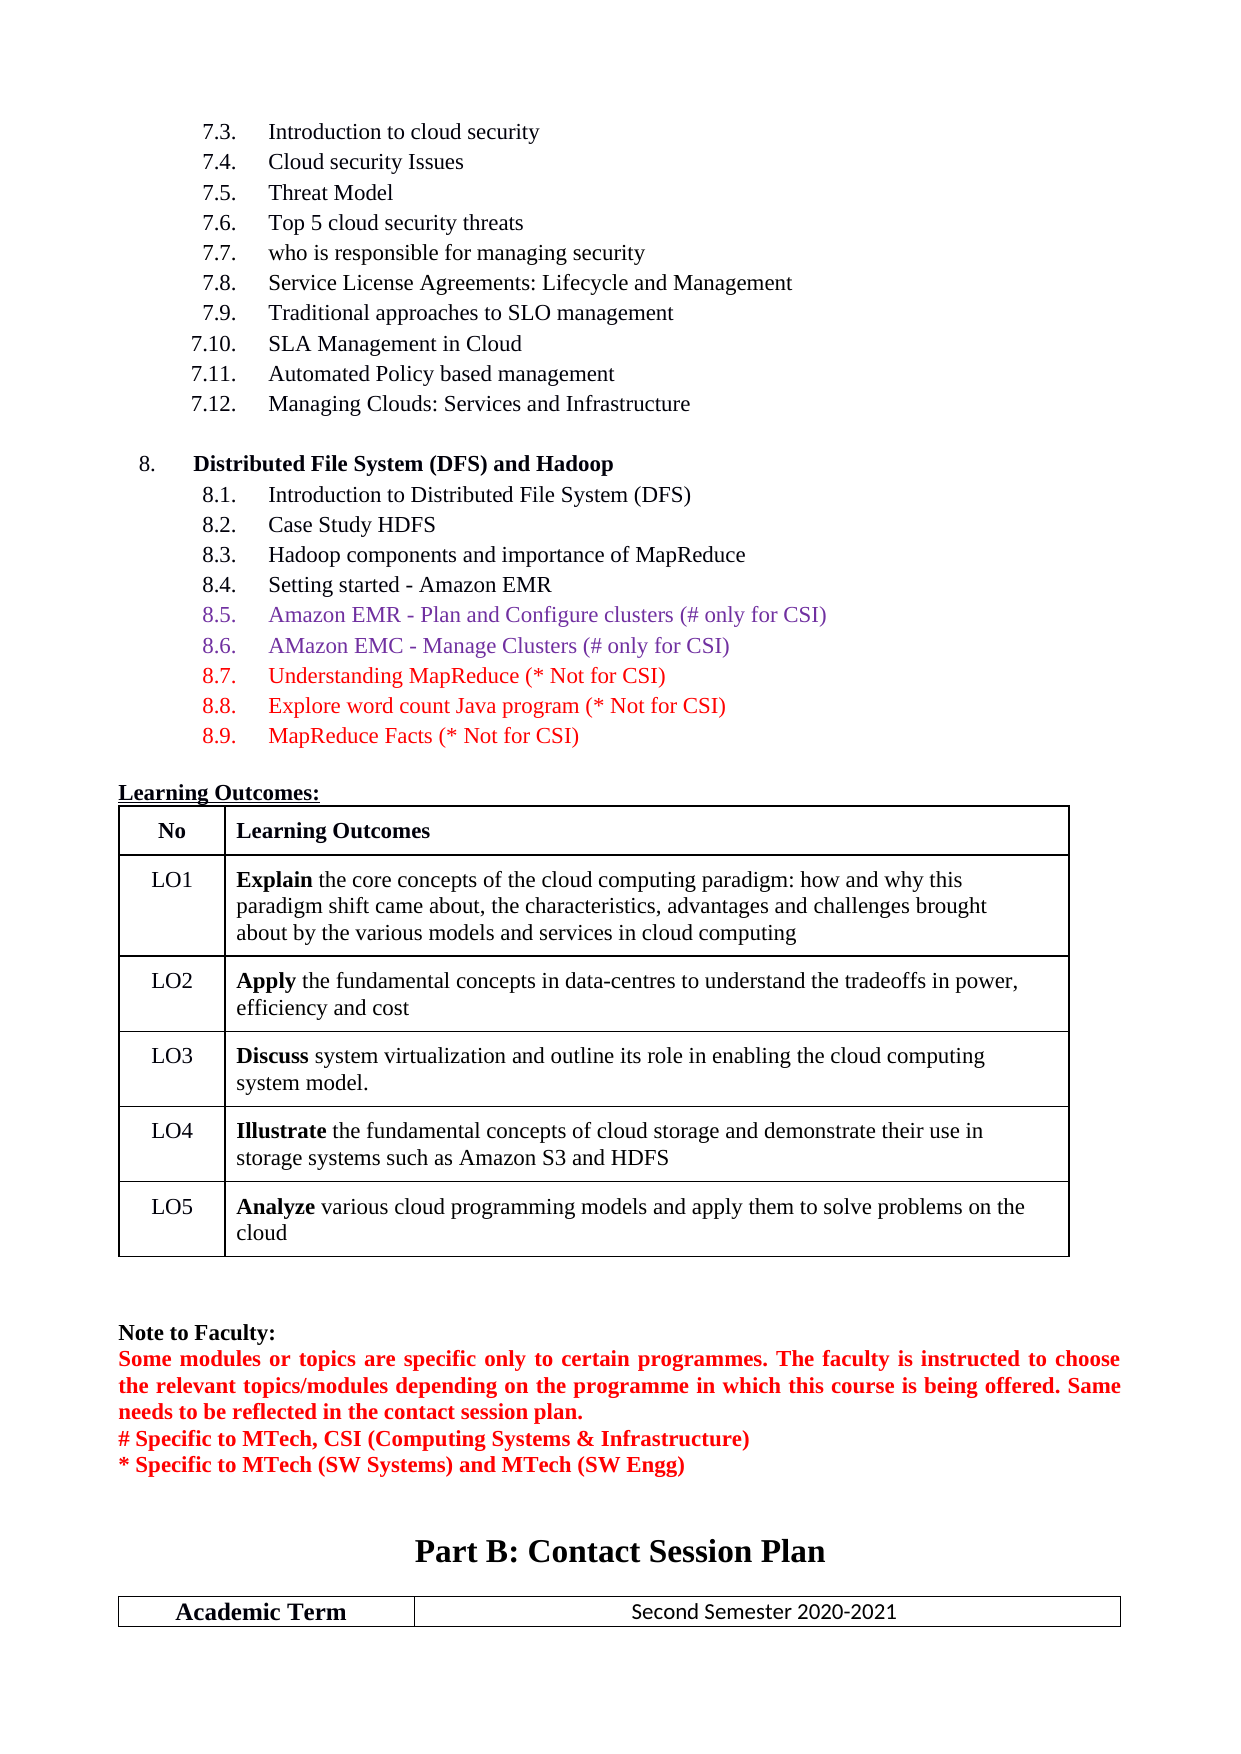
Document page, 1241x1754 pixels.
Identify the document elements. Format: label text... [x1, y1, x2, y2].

list Amazon EMR - Plan and Configure clusters (# only for CSI) [236, 601, 1112, 628]
list Managing Clouds: Services and Infrastructure [236, 390, 1112, 416]
text * Specific to MTech (SW Systems) and MTech (SW Engg) [118, 1451, 1122, 1477]
table_cell LO3 [120, 1032, 224, 1106]
text # Specific to MTech, CSI (Computing Systems & Infrastructure) [118, 1424, 1122, 1451]
list Distributed File System (DFS) and Hadoop [156, 450, 1112, 477]
text Some modules or topics are specific only to certain programmes. The faculty is instructed to choose the relevant topics/modules depending on the programme in which this course is being offered. Same needs to be reflected in the contact session plan. [118, 1346, 1122, 1424]
table_cell LO5 [120, 1182, 224, 1256]
list AMazon EMC - Manage Clusters (# only for CSI) [236, 632, 1112, 658]
text Note to Faculty: [118, 1319, 1122, 1346]
list Service License Agreements: Lifecycle and Management [236, 269, 1112, 296]
list Top 5 cloud security threats [236, 209, 1112, 235]
table_cell Apply the fundamental concepts in data-centres to understand the tradeoffs in power, efficiency and cost [226, 957, 1068, 1031]
table_header No [120, 807, 224, 854]
list Cloud security Issues [236, 148, 1112, 175]
text Part B: Contact Session Plan [118, 1531, 1122, 1569]
table_cell Analyze various cloud programming models and apply them to solve problems on the cloud [226, 1182, 1068, 1256]
list Automated Policy based management [236, 360, 1112, 386]
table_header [415, 1597, 1120, 1626]
table_cell LO4 [120, 1107, 224, 1181]
list Introduction to Distributed File System (DFS) [236, 481, 1112, 507]
table_header Academic Term [119, 1597, 414, 1626]
table_cell Illustrate the fundamental concepts of cloud storage and demonstrate their use in storage systems such as Amazon S3 and HDFS [226, 1107, 1068, 1181]
list Setting started - Amazon EMR [236, 571, 1112, 598]
list Hadoop components and importance of MapReduce [236, 541, 1112, 567]
table_header Learning Outcomes [226, 807, 1068, 854]
table_cell Discuss system virtualization and outline its role in enabling the cloud computing system model. [226, 1032, 1068, 1106]
list Case Study HDFS [236, 511, 1112, 537]
list Traditional approaches to SLO management [236, 299, 1112, 326]
table_cell Explain the core concepts of the cloud computing paradigm: how and why this paradigm shift came about, the characteristics, advantages and challenges brought about by the various models and services in cloud computing [226, 856, 1068, 955]
text Learning Outcomes: [118, 779, 1122, 805]
list Introduction to cloud security [236, 118, 1112, 144]
list MapReduce Facts (* Not for CSI) [236, 722, 1112, 749]
table_cell LO2 [120, 957, 224, 1031]
list Understanding MapReduce (* Not for CSI) [236, 662, 1112, 688]
list Threat Model [236, 178, 1112, 205]
table_cell LO1 [120, 856, 224, 955]
list Explore word count Java program (* Not for CSI) [236, 692, 1112, 718]
list who is responsible for managing security [236, 239, 1112, 265]
list SLA Management in Cloud [236, 329, 1112, 356]
